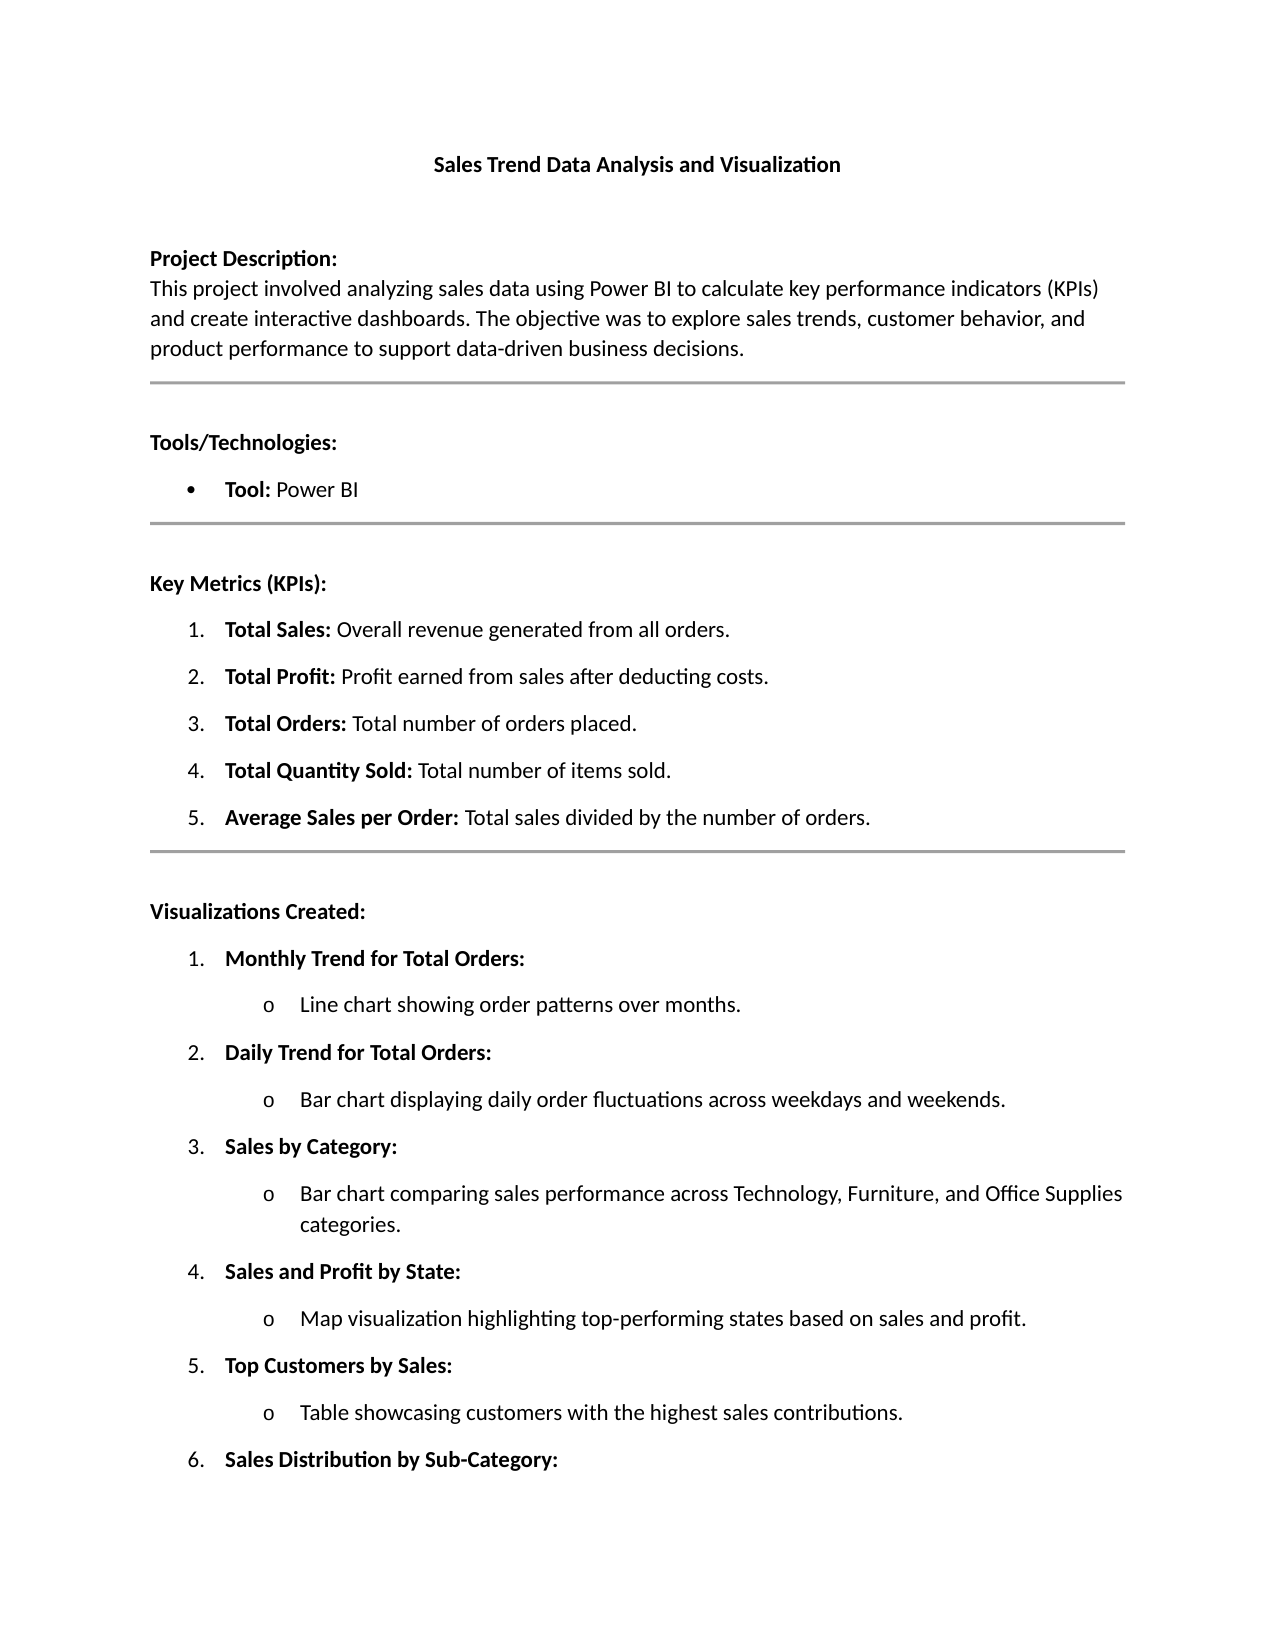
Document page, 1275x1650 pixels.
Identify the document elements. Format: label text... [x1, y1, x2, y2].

list Average Sales per Order: Total sales divided by the number of orders. [187, 803, 1125, 831]
list Monthly Trend for Total Orders: [187, 944, 1125, 972]
list Total Sales: Overall revenue generated from all orders. [187, 616, 1125, 644]
list Top Customers by Sales: [187, 1351, 1125, 1379]
list Total Orders: Total number of orders placed. [187, 709, 1125, 737]
list Sales Distribution by Sub-Category: [187, 1445, 1125, 1473]
text Tools/Technologies: [150, 428, 1125, 456]
list Map visualization highlighting top-performing states based on sales and profit. [262, 1304, 1125, 1332]
text Key Metrics (KPIs): [150, 569, 1125, 597]
text Project Description: This project involved analyzing sales data using Power BI to calculate key performance indicators (KPIs) and create interactive dashboards. The objective was to explore sales trends, customer behavior, and product performance to support data-driven business decisions. [150, 244, 1125, 362]
list Daily Trend for Total Orders: [187, 1038, 1125, 1066]
list Sales by Category: [187, 1132, 1125, 1160]
list Line chart showing order patterns over months. [262, 991, 1125, 1019]
text Sales Trend Data Analysis and Visualization [150, 150, 1125, 178]
list Total Quantity Sold: Total number of items sold. [187, 756, 1125, 784]
list Sales and Profit by State: [187, 1257, 1125, 1285]
list Bar chart comparing sales performance across Technology, Furniture, and Office Supplies categories. [262, 1179, 1125, 1238]
list Total Profit: Profit earned from sales after deducting costs. [187, 662, 1125, 691]
list Tool: Power BI [187, 475, 1125, 503]
text Visualizations Created: [150, 897, 1125, 925]
list Table showcasing customers with the highest sales contributions. [262, 1398, 1125, 1426]
list Bar chart displaying daily order fluctuations across weekdays and weekends. [262, 1085, 1125, 1113]
